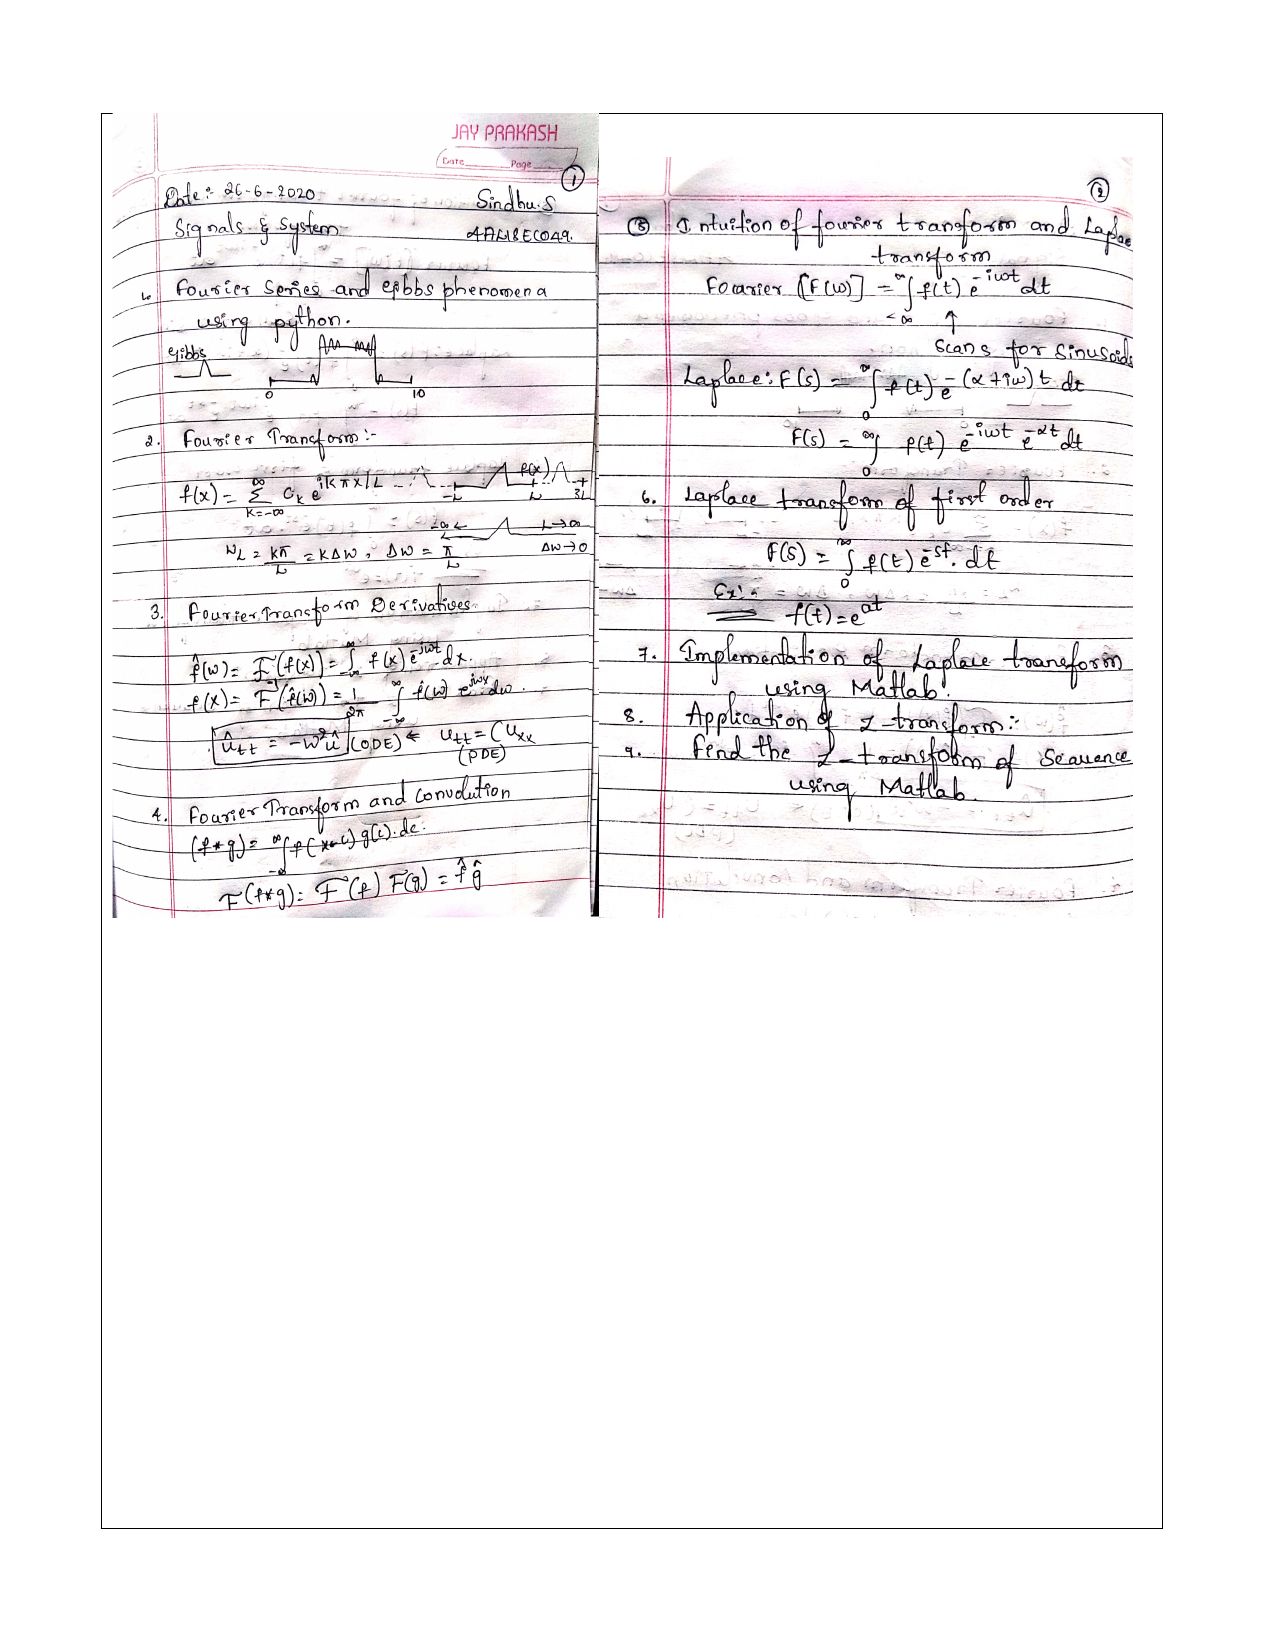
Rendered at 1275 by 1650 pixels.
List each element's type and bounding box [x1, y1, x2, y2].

picture [112, 113, 1133, 918]
table_cell [102, 114, 1162, 1528]
